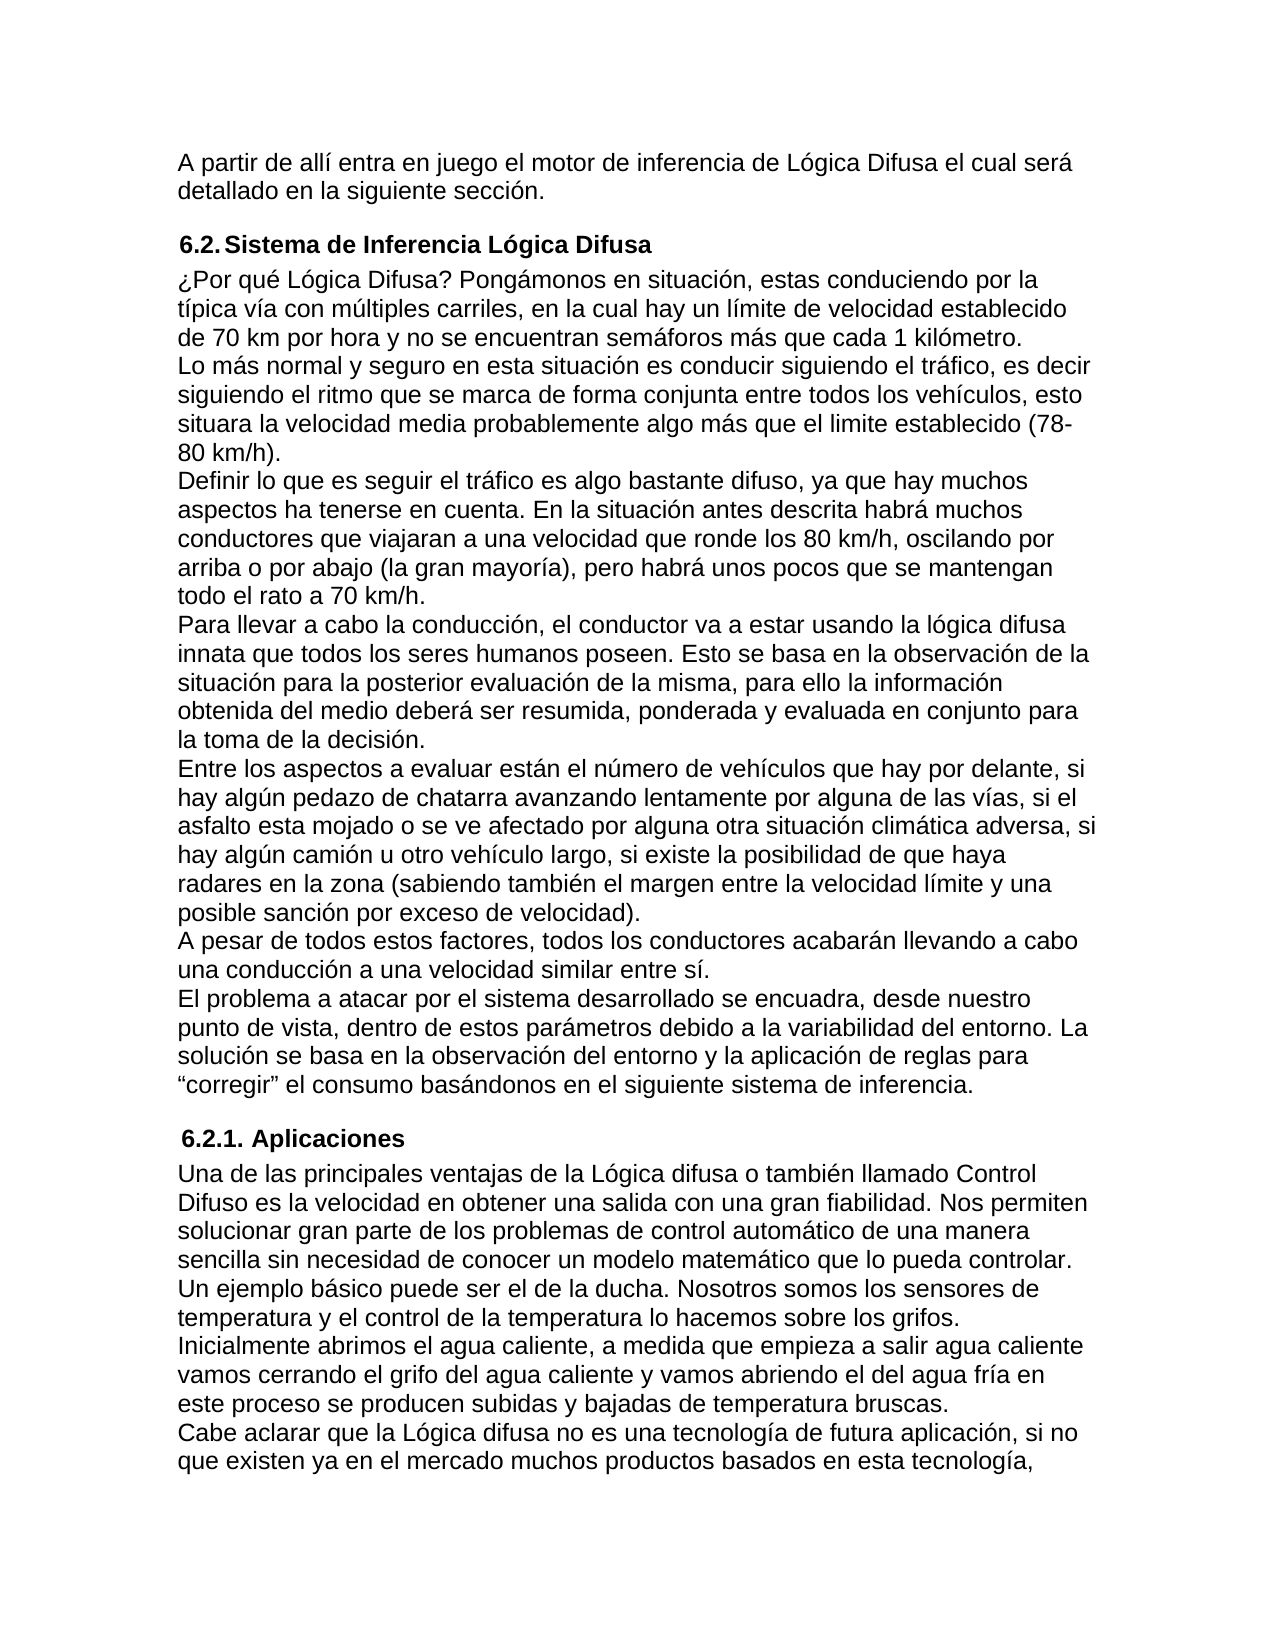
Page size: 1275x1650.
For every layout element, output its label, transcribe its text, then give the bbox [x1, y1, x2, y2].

text A partir de allí entra en juego el motor de inferencia de Lógica Difusa el cual será detallado en la siguiente sección. [177, 148, 1098, 205]
text Lo más normal y seguro en esta situación es conducir siguiendo el tráfico, es decir siguiendo el ritmo que se marca de forma conjunta entre todos los vehículos, esto situara la velocidad media probablemente algo más que el limite establecido (78-80 km/h). [177, 351, 1098, 466]
subtitle Aplicaciones [181, 1124, 1098, 1153]
subtitle Sistema de Inferencia Lógica Difusa [179, 230, 1098, 259]
text Entre los aspectos a evaluar están el número de vehículos que hay por delante, si hay algún pedazo de chatarra avanzando lentamente por alguna de las vías, si el asfalto esta mojado o se ve afectado por alguna otra situación climática adversa, si hay algún camión u otro vehículo largo, si existe la posibilidad de que haya radares en la zona (sabiendo también el margen entre la velocidad límite y una posible sanción por exceso de velocidad). [177, 754, 1098, 926]
text El problema a atacar por el sistema desarrollado se encuadra, desde nuestro punto de vista, dentro de estos parámetros debido a la variabilidad del entorno. La solución se basa en la observación del entorno y la aplicación de reglas para “corregir” el consumo basándonos en el siguiente sistema de inferencia. [177, 984, 1098, 1099]
text A pesar de todos estos factores, todos los conductores acabarán llevando a cabo una conducción a una velocidad similar entre sí. [177, 926, 1098, 984]
text Definir lo que es seguir el tráfico es algo bastante difuso, ya que hay muchos aspectos ha tenerse en cuenta. En la situación antes descrita habrá muchos conductores que viajaran a una velocidad que ronde los 80 km/h, oscilando por arriba o por abajo (la gran mayoría), pero habrá unos pocos que se mantengan todo el rato a 70 km/h. [177, 466, 1098, 610]
text Para llevar a cabo la conducción, el conductor va a estar usando la lógica difusa innata que todos los seres humanos poseen. Esto se basa en la observación de la situación para la posterior evaluación de la misma, para ello la información obtenida del medio deberá ser resumida, ponderada y evaluada en conjunto para la toma de la decisión. [177, 610, 1098, 754]
text ¿Por qué Lógica Difusa? Pongámonos en situación, estas conduciendo por la típica vía con múltiples carriles, en la cual hay un límite de velocidad establecido de 70 km por hora y no se encuentran semáforos más que cada 1 kilómetro. [177, 265, 1098, 351]
